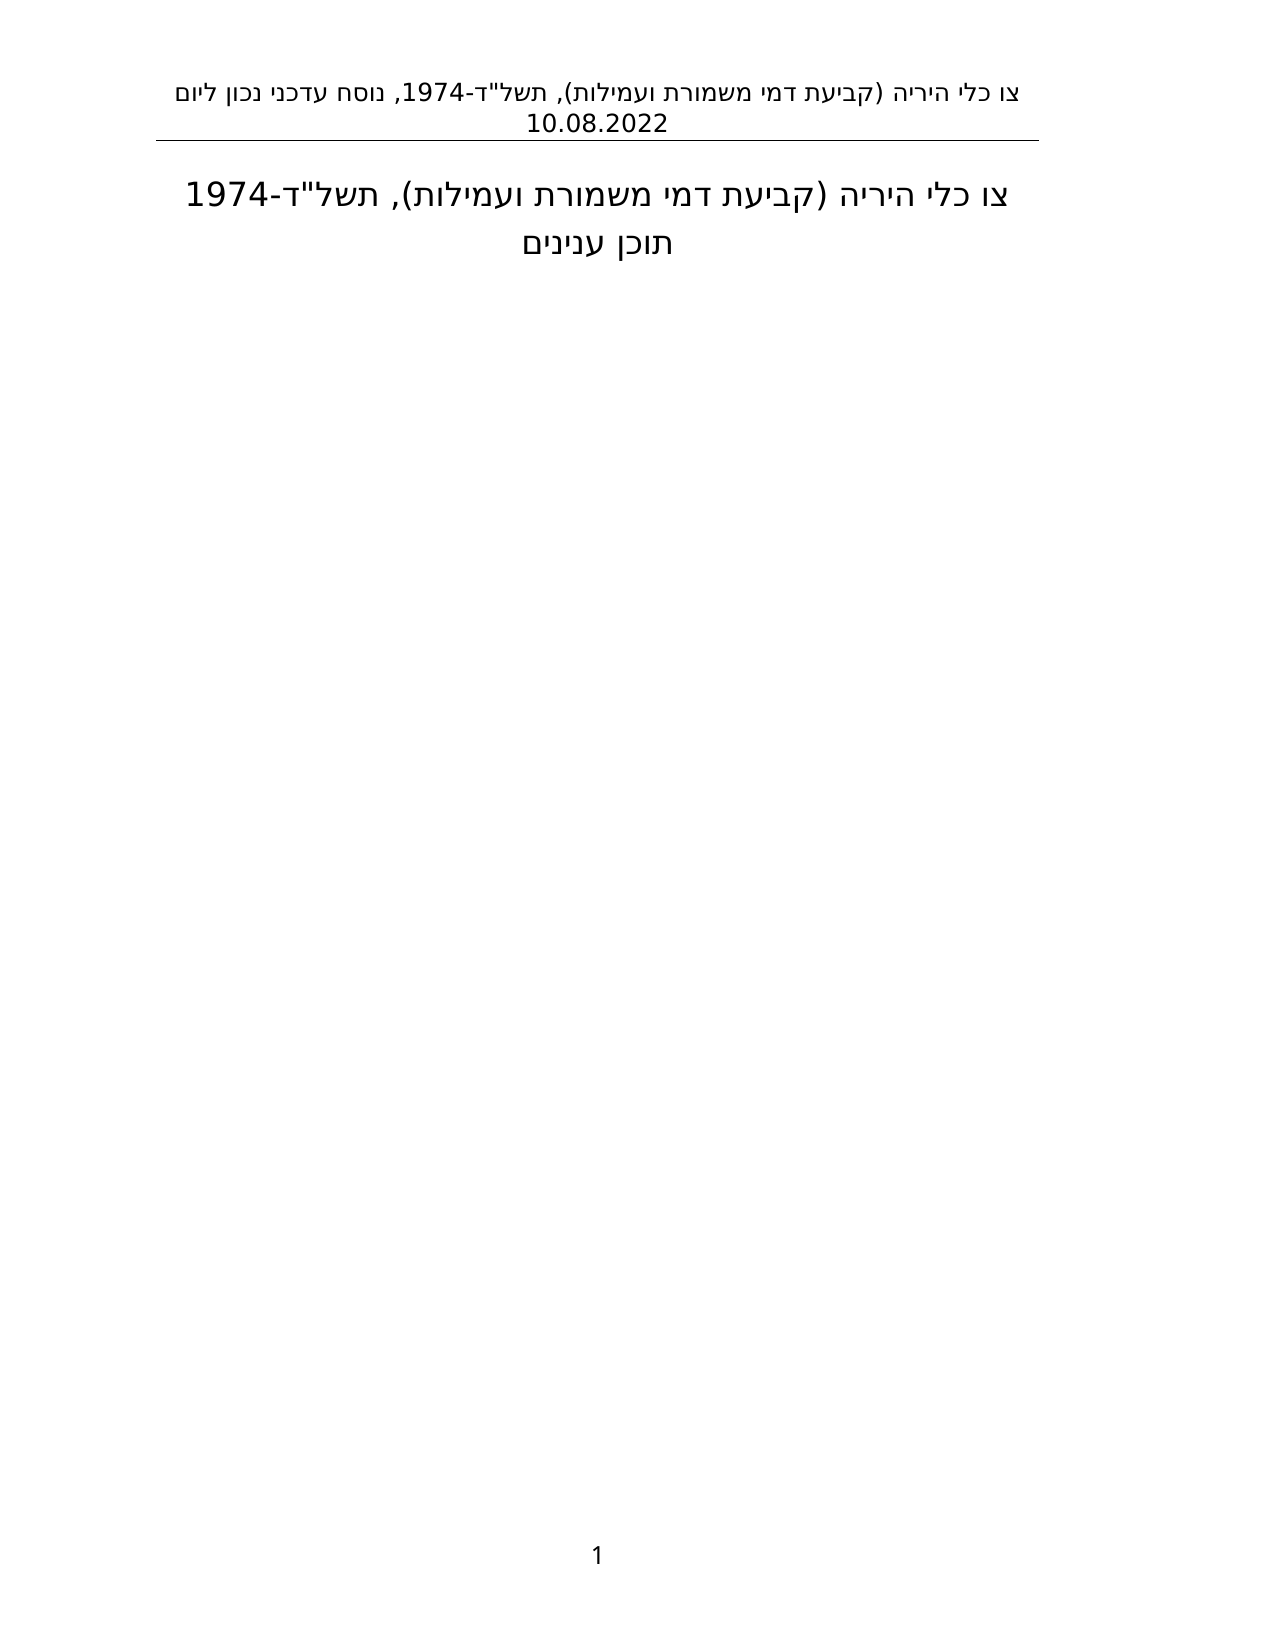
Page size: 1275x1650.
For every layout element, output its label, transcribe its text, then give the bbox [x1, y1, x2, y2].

text צו כלי היריה (קביעת דמי משמורת ועמילות), תשל"ד-1974 [156, 182, 1039, 221]
text תוכן ענינים [156, 229, 1039, 268]
